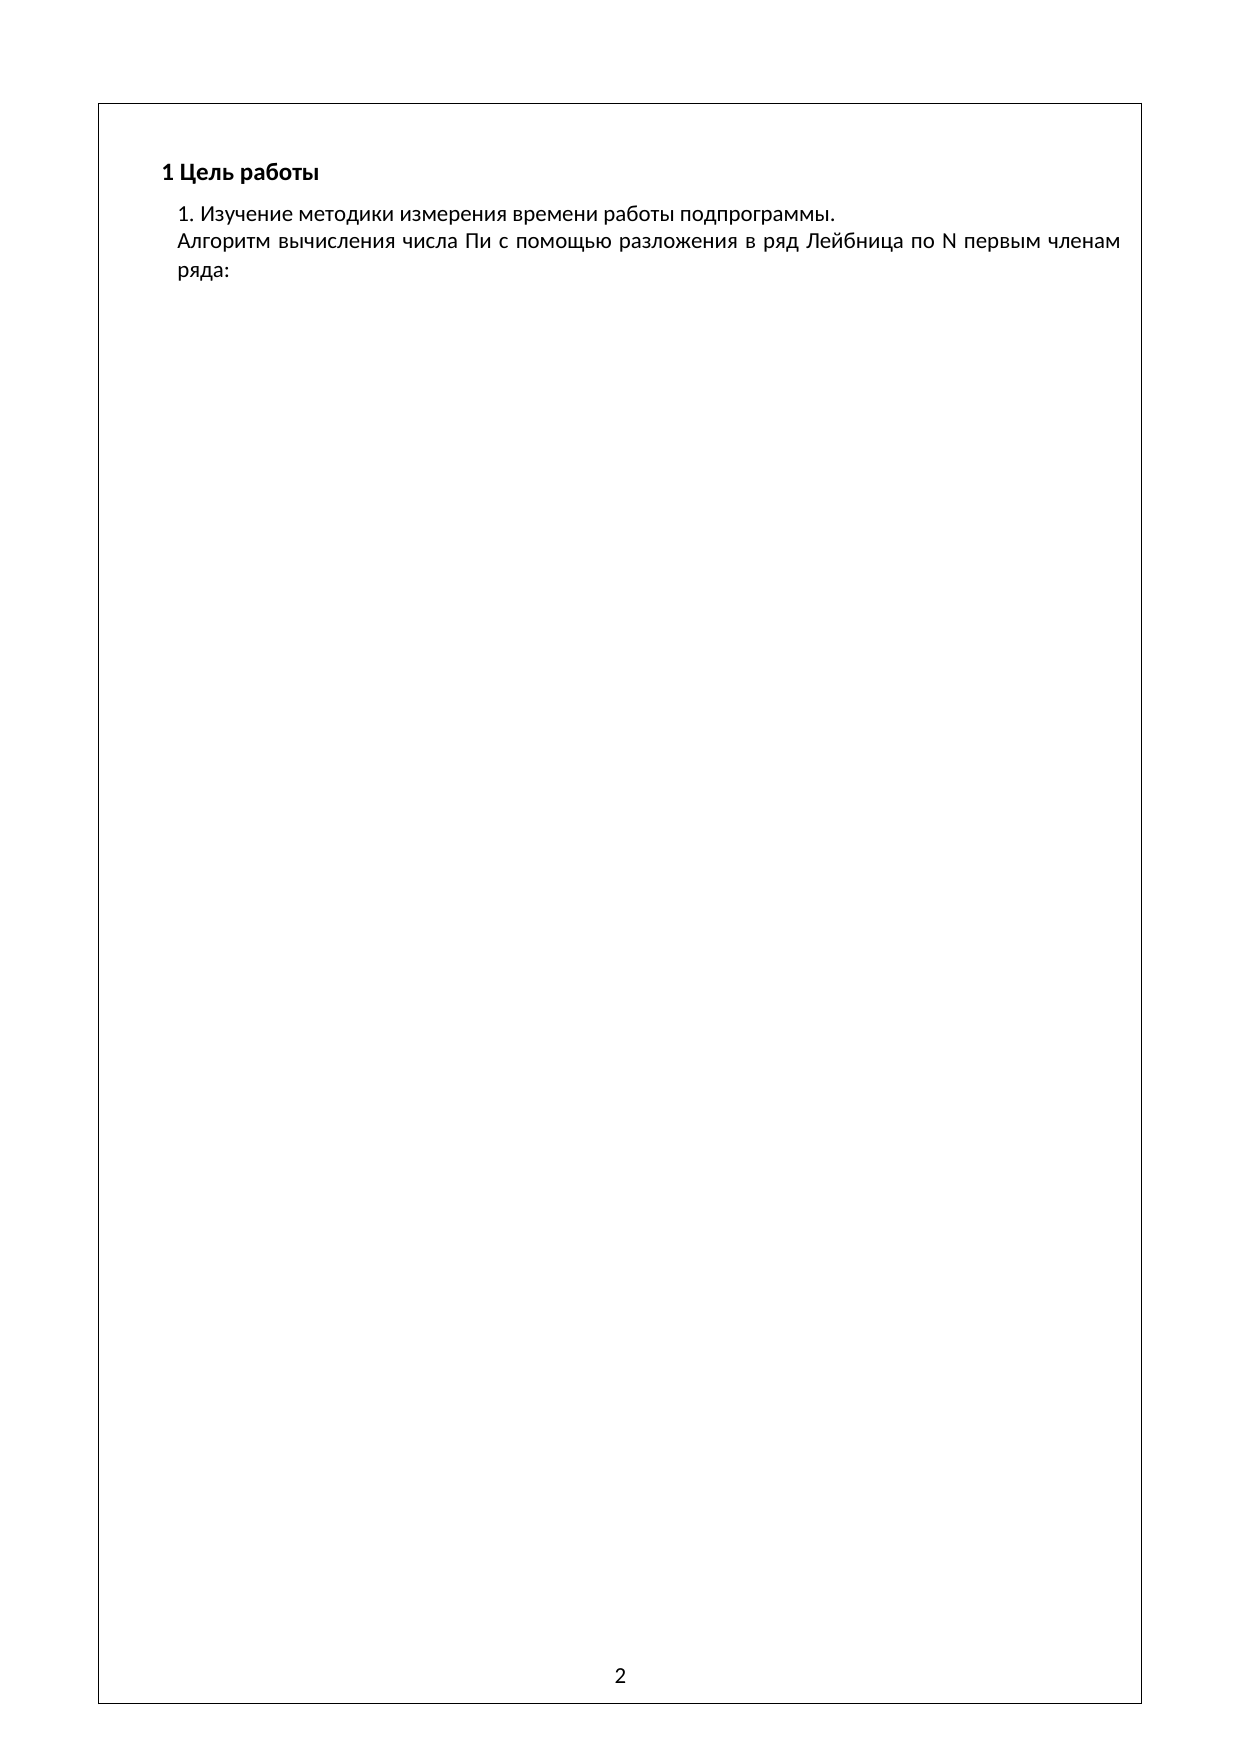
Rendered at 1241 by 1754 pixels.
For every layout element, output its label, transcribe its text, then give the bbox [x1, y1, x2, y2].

text Алгоритм вычисления числа Пи с помощью разложения в ряд Лейбница по N первым членам ряда: [177, 227, 1122, 283]
text 1. Изучение методики измерения времени работы подпрограммы. [177, 199, 1122, 227]
list Цель работы [179, 156, 1122, 186]
